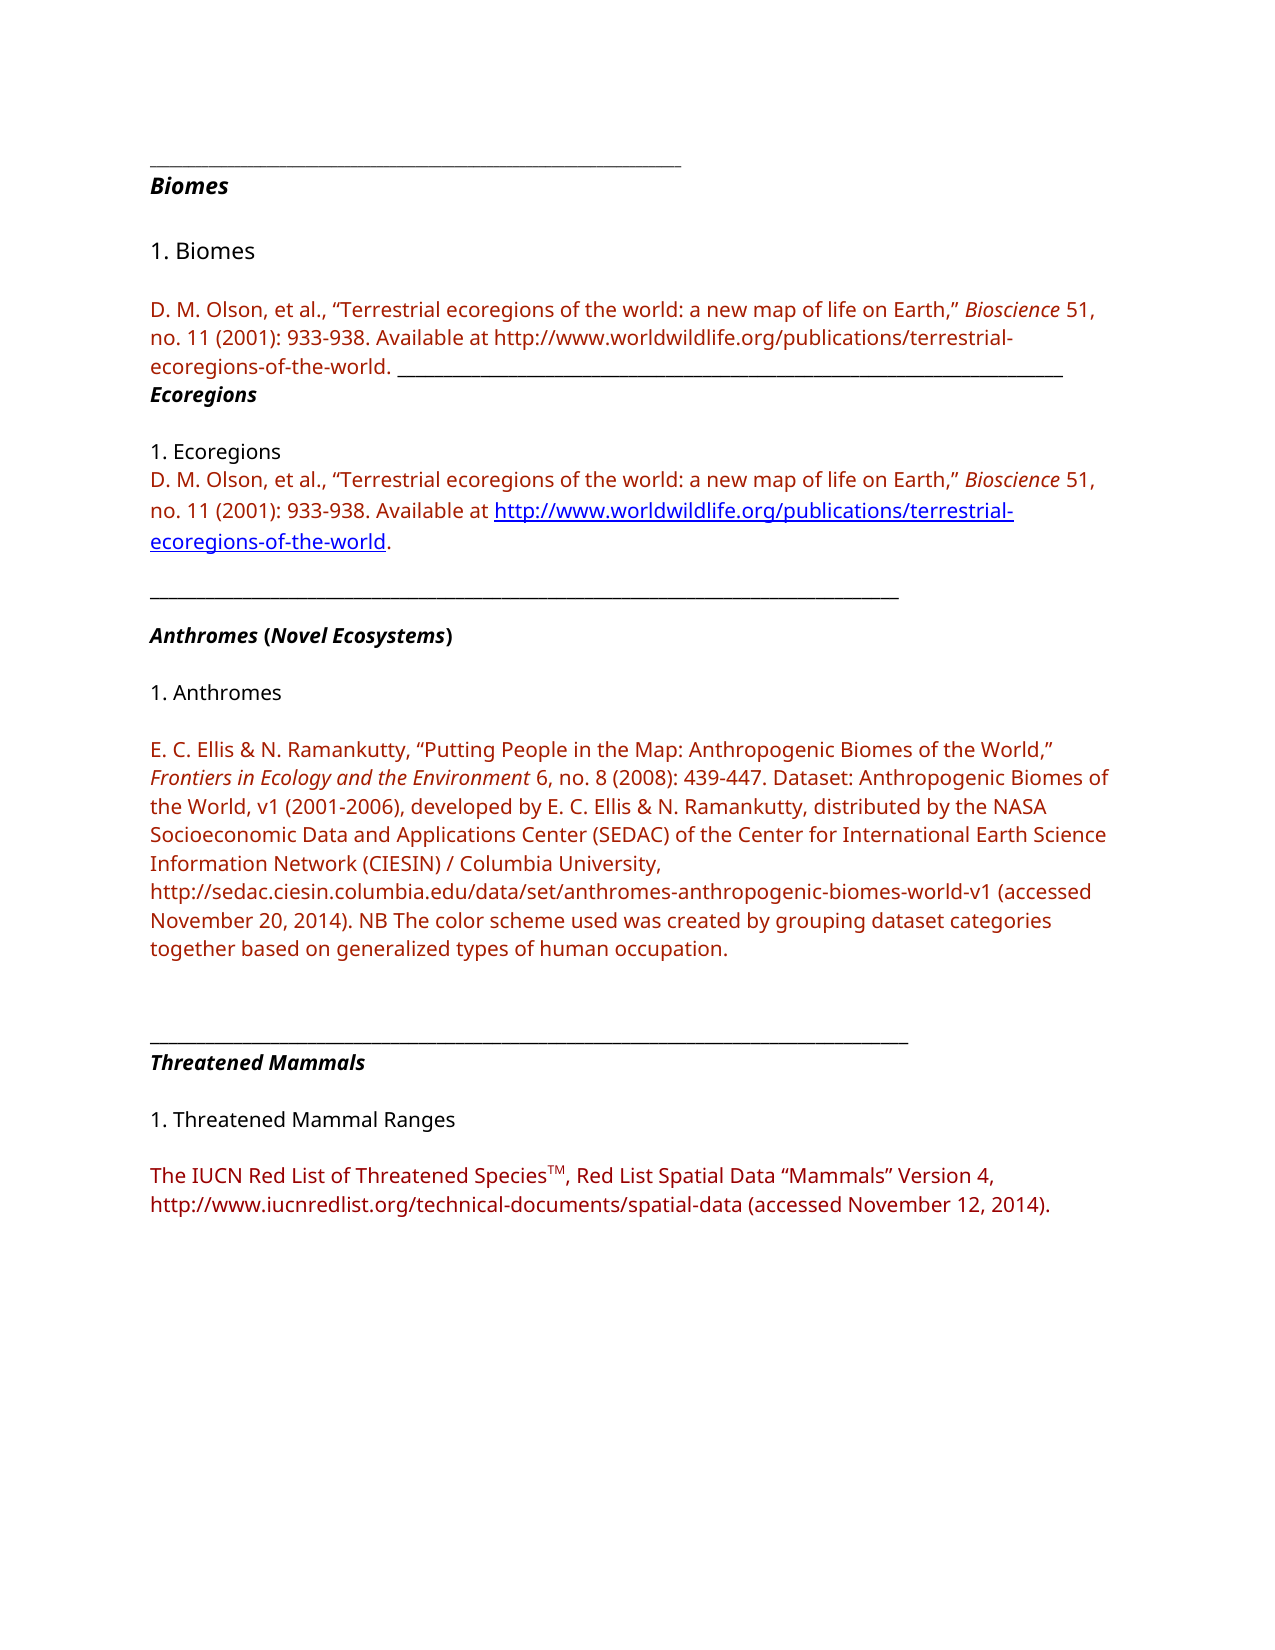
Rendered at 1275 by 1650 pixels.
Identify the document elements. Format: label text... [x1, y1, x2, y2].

text 1. Biomes [150, 235, 1125, 266]
text Threatened Mammals [150, 1048, 1125, 1076]
text Anthromes (Novel Ecosystems) [150, 621, 1125, 650]
text The IUCN Red List of Threatened SpeciesTM, Red List Spatial Data “Mammals” Version 4, http://www.iucnredlist.org/technical-documents/spatial-data (accessed November 12, 2014). [150, 1162, 1125, 1218]
text __________________________________________________________________________________ [150, 150, 1125, 170]
text D. M. Olson, et al., “Terrestrial ecoregions of the world: a new map of life on Earth,” Bioscience 51, no. 11 (2001): 933-938. Available at http://www.worldwildlife.org/publications/terrestrial-ecoregions-of-the-world. [150, 466, 1125, 555]
text D. M. Olson, et al., “Terrestrial ecoregions of the world: a new map of life on Earth,” Bioscience 51, no. 11 (2001): 933-938. Available at http://www.worldwildlife.org/publications/terrestrial-ecoregions-of-the-world. ________________________________________________________________________ [150, 295, 1125, 380]
text 1. Ecoregions [150, 437, 1125, 466]
text E. C. Ellis & N. Ramankutty, “Putting People in the Map: Anthropogenic Biomes of the World,” Frontiers in Ecology and the Environment 6, no. 8 (2008): 439-447. Dataset: Anthropogenic Biomes of the World, v1 (2001-2006), developed by E. C. Ellis & N. Ramankutty, distributed by the NASA Socioeconomic Data and Applications Center (SEDAC) of the Center for International Earth Science Information Network (CIESIN) / Columbia University, http://sedac.ciesin.columbia.edu/data/set/anthromes-anthropogenic-biomes-world-v1 (accessed November 20, 2014). NB The color scheme used was created by grouping dataset categories together based on generalized types of human occupation. [150, 735, 1125, 963]
text Biomes [150, 170, 1125, 201]
text __________________________________________________________________________________ [150, 1019, 1125, 1048]
text Ecoregions [150, 380, 1125, 409]
text 1. Anthromes [150, 678, 1125, 707]
text _________________________________________________________________________________ [150, 574, 1125, 602]
text 1. Threatened Mammal Ranges [150, 1105, 1125, 1133]
